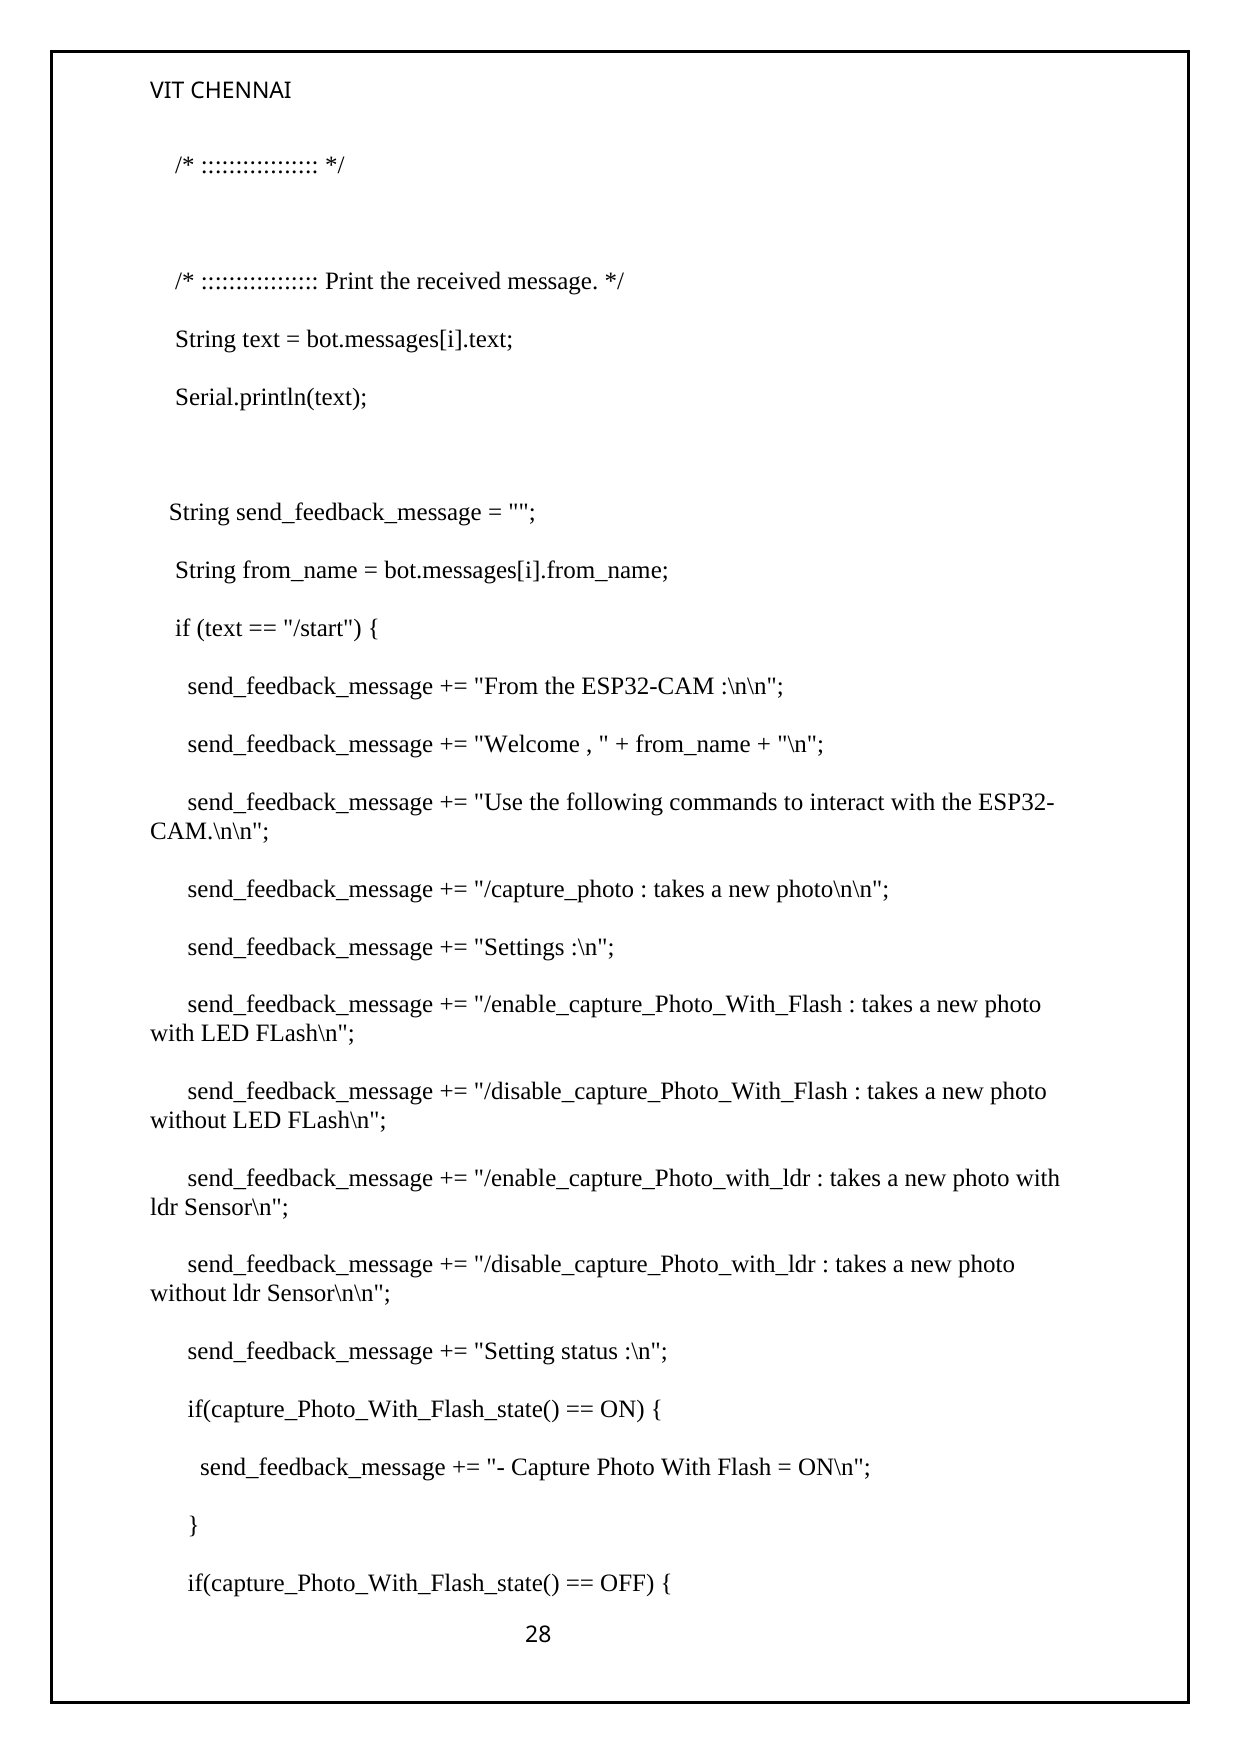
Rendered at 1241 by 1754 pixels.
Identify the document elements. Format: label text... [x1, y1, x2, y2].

text } [150, 1510, 1090, 1539]
text send_feedback_message += "Settings :\n"; [150, 932, 1090, 960]
text /* ::::::::::::::::: */ [150, 150, 1090, 179]
text if(capture_Photo_With_Flash_state() == OFF) { [150, 1568, 1090, 1597]
text String text = bot.messages[i].text; [150, 324, 1090, 352]
text send_feedback_message += "Setting status :\n"; [150, 1336, 1090, 1365]
text String send_feedback_message = ""; [150, 497, 1090, 526]
text send_feedback_message += "Welcome , " + from_name + "\n"; [150, 729, 1090, 758]
text Serial.println(text); [150, 382, 1090, 410]
text send_feedback_message += "/disable_capture_Photo_with_ldr : takes a new photo without ldr Sensor\n\n"; [150, 1249, 1090, 1307]
text String from_name = bot.messages[i].from_name; [150, 555, 1090, 584]
text send_feedback_message += "- Capture Photo With Flash = ON\n"; [150, 1452, 1090, 1481]
text send_feedback_message += "Use the following commands to interact with the ESP32-CAM.\n\n"; [150, 787, 1090, 844]
text send_feedback_message += "/enable_capture_Photo_with_ldr : takes a new photo with ldr Sensor\n"; [150, 1163, 1090, 1220]
text send_feedback_message += "From the ESP32-CAM :\n\n"; [150, 671, 1090, 700]
text send_feedback_message += "/enable_capture_Photo_With_Flash : takes a new photo with LED FLash\n"; [150, 989, 1090, 1047]
text /* ::::::::::::::::: Print the received message. */ [150, 266, 1090, 294]
text if (text == "/start") { [150, 613, 1090, 642]
text send_feedback_message += "/capture_photo : takes a new photo\n\n"; [150, 874, 1090, 902]
text if(capture_Photo_With_Flash_state() == ON) { [150, 1394, 1090, 1423]
text send_feedback_message += "/disable_capture_Photo_With_Flash : takes a new photo without LED FLash\n"; [150, 1076, 1090, 1134]
